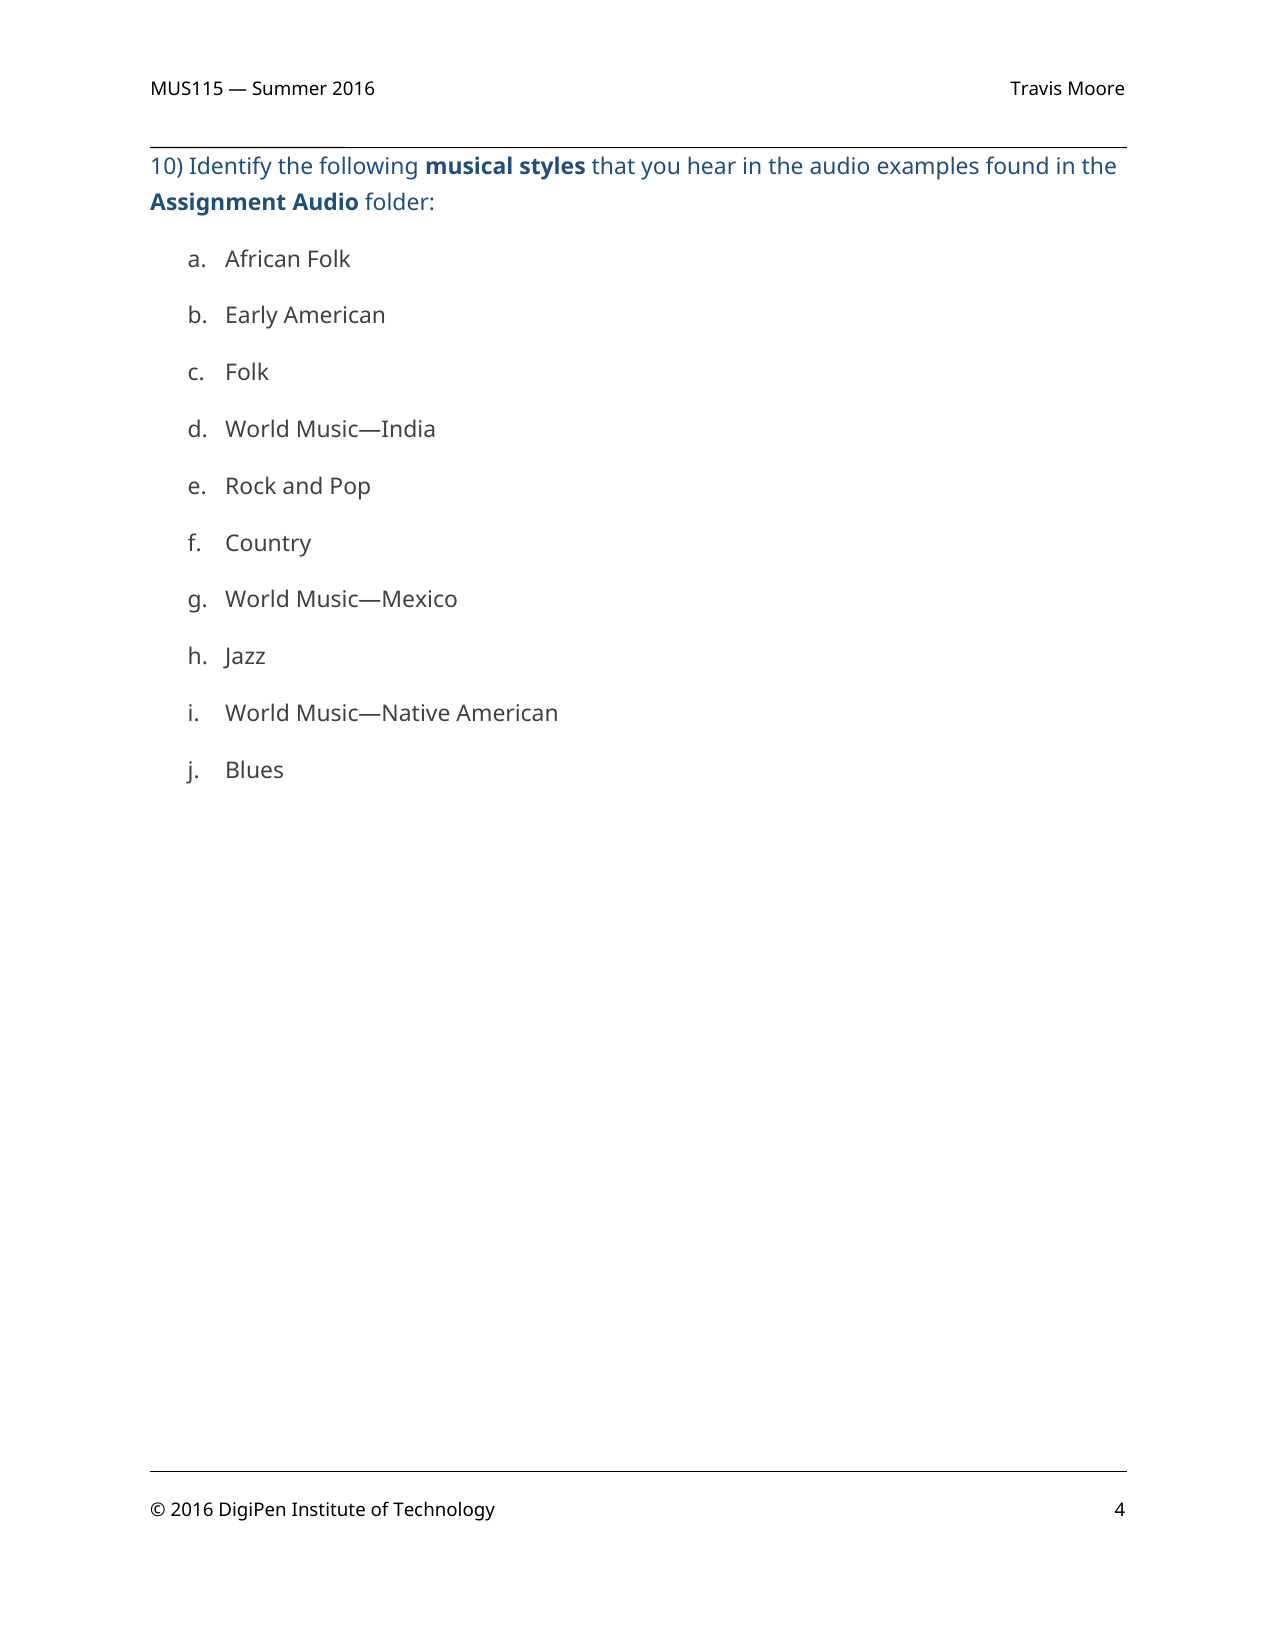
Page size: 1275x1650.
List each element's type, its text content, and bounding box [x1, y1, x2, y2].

list Folk [187, 356, 1125, 387]
list Blues [187, 754, 1125, 785]
list World Music—Mexico [187, 583, 1125, 614]
list African Folk [187, 243, 1125, 274]
list Country [187, 527, 1125, 558]
text 10) Identify the following musical styles that you hear in the audio examples found in the Assignment Audio folder: [150, 150, 1125, 217]
list Rock and Pop [187, 470, 1125, 501]
list Early American [187, 299, 1125, 331]
list World Music—Native American [187, 697, 1125, 728]
list World Music—India [187, 413, 1125, 444]
list Jazz [187, 640, 1125, 671]
